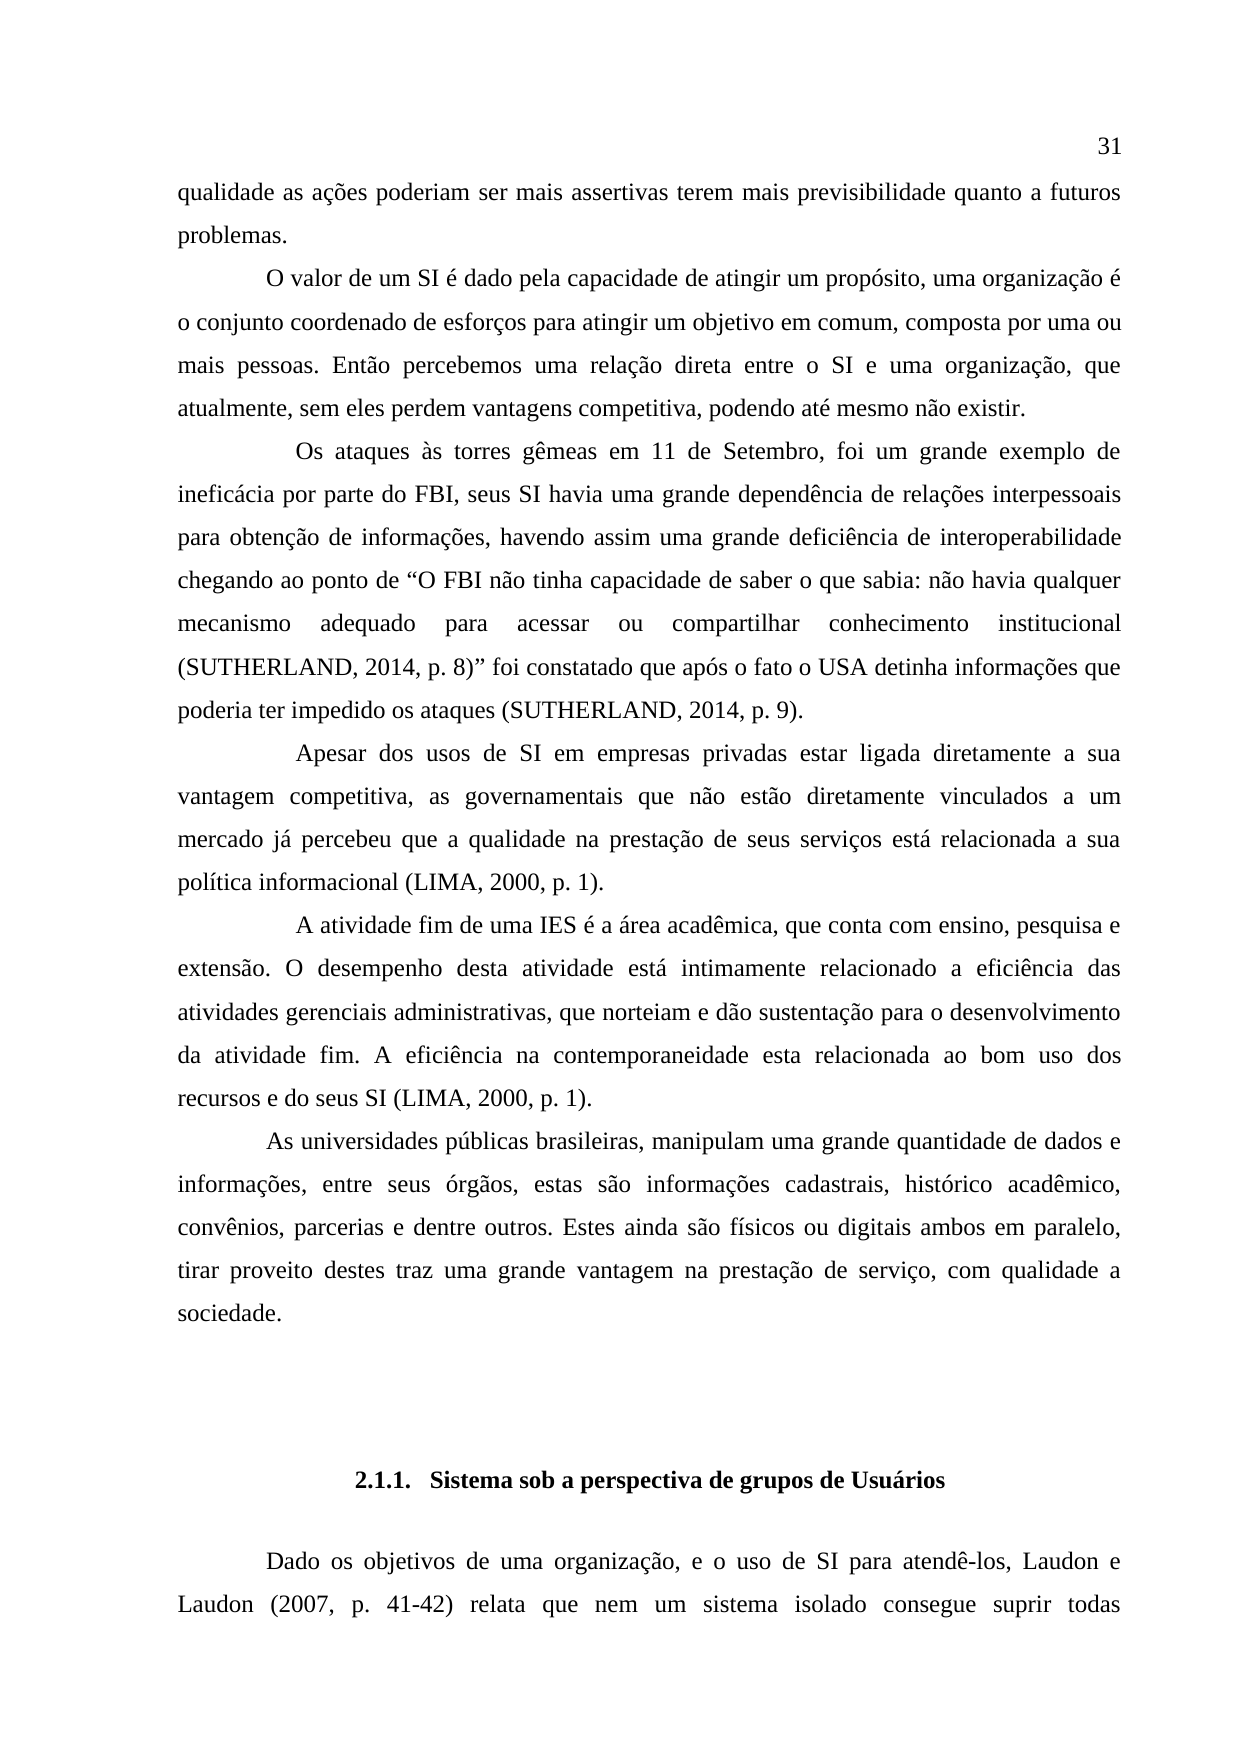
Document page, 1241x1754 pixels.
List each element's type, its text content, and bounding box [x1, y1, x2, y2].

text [177, 177, 1122, 249]
text Apesar dos usos de SI em empresas privadas estar ligada diretamente a sua vantagem competitiva, as governamentais que não estão diretamente vinculados a um mercado já percebeu que a qualidade na prestação de seus serviços está relacionada a sua política informacional . [177, 738, 1122, 896]
text As universidades públicas brasileiras, manipulam uma grande quantidade de dados e informações, entre seus órgãos, estas são informações cadastrais, histórico acadêmico, convênios, parcerias e dentre outros. Estes ainda são físicos ou digitais ambos em paralelo, tirar proveito destes traz uma grande vantagem na prestação de serviço, com qualidade a sociedade. [177, 1126, 1122, 1327]
text Os ataques às torres gêmeas em 11 de Setembro, foi um grande exemplo de ineficácia por parte do FBI, seus SI havia uma grande dependência de relações interpessoais para obtenção de informações, havendo assim uma grande deficiência de interoperabilidade chegando ao ponto de “O FBI não tinha capacidade de saber o que sabia: não havia qualquer mecanismo adequado para acessar ou compartilhar conhecimento institucional” foi constatado que após o fato o USA detinha informações que poderia ter impedido os ataques . [177, 436, 1122, 723]
text A atividade fim de uma IES é a área acadêmica, que conta com ensino, pesquisa e extensão. O desempenho desta atividade está intimamente relacionado a eficiência das atividades gerenciais administrativas, que norteiam e dão sustentação para o desenvolvimento da atividade fim. A eficiência na contemporaneidade esta relacionada ao bom uso dos recursos e do seus SI . [177, 910, 1122, 1112]
text O valor de um SI é dado pela capacidade de atingir um propósito, uma organização é o conjunto coordenado de esforços para atingir um objetivo em comum, composta por uma ou mais pessoas. Então percebemos uma relação direta entre o SI e uma organização, que atualmente, sem eles perdem vantagens competitiva, podendo até mesmo não existir. [177, 263, 1122, 422]
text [177, 1546, 1122, 1618]
subtitle Sistema sob a perspectiva de grupos de Usuários [354, 1465, 1122, 1494]
